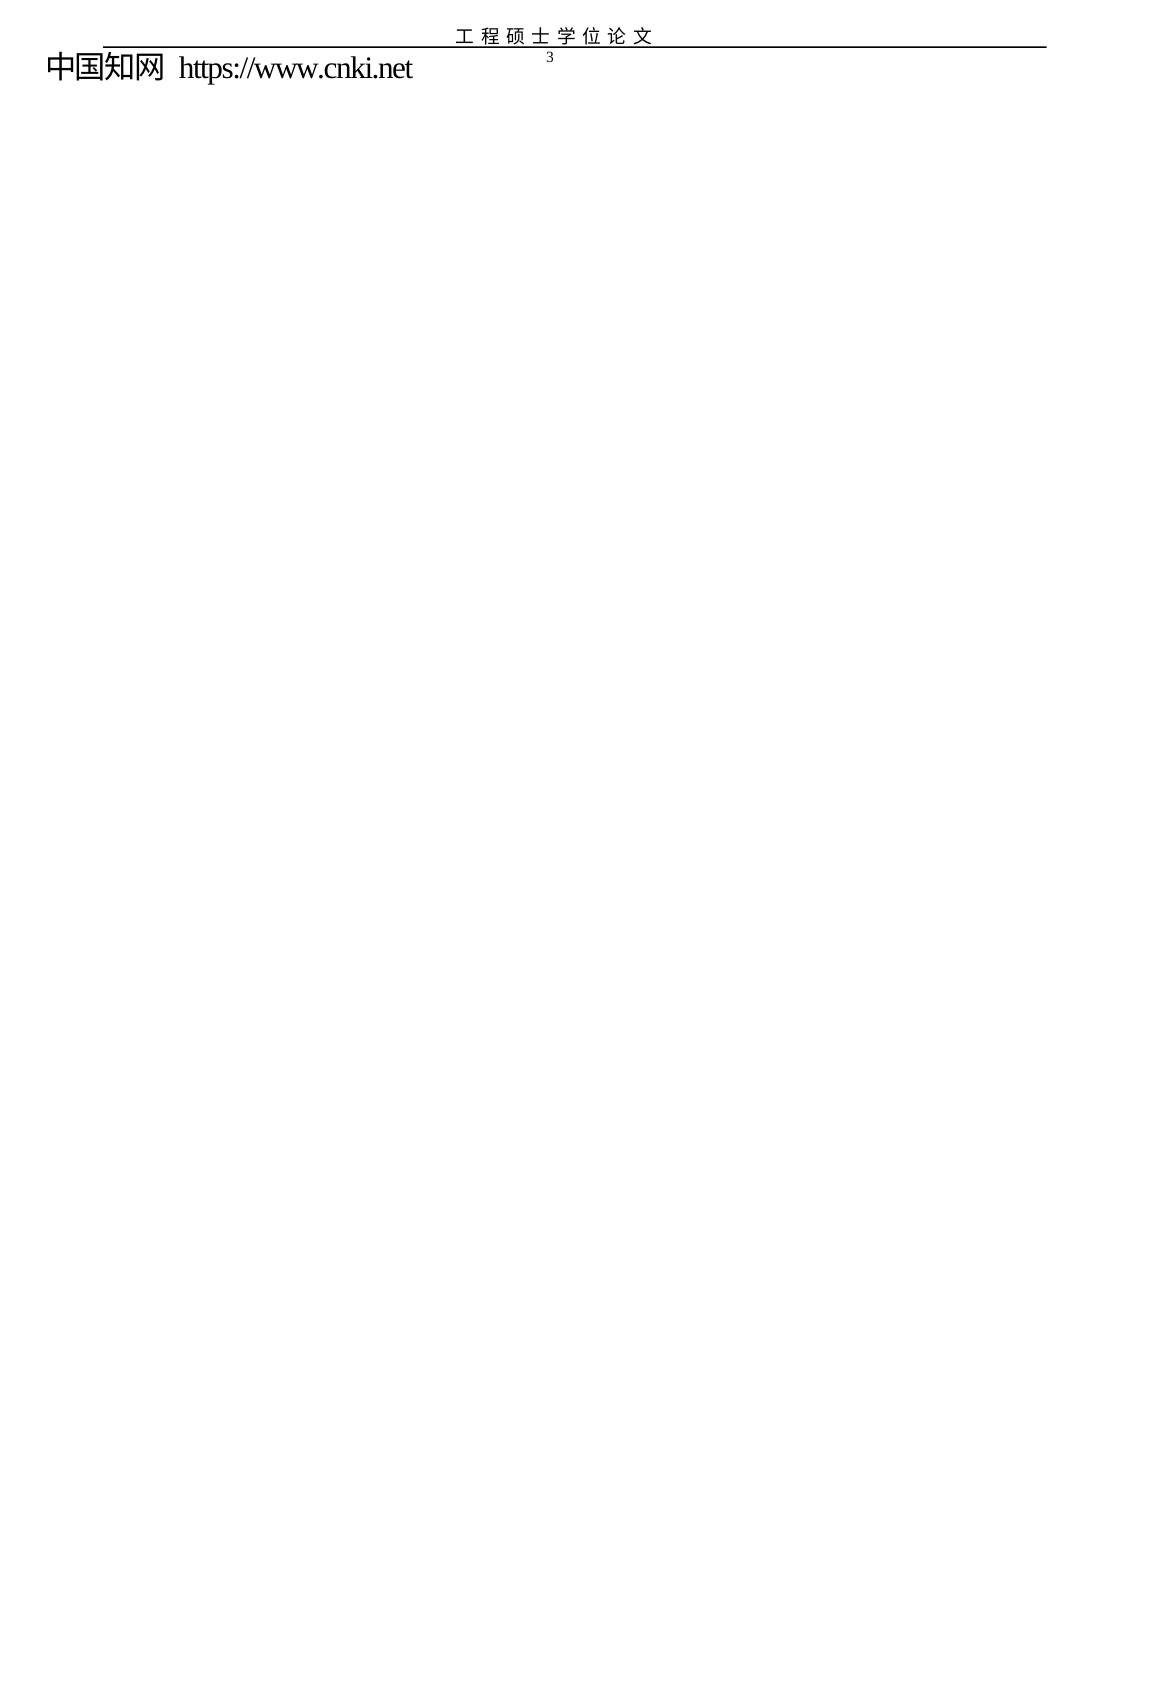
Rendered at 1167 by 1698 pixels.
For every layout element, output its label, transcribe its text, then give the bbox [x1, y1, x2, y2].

text 中国知网 https://www.cnki.net 3 [45, 48, 1047, 86]
